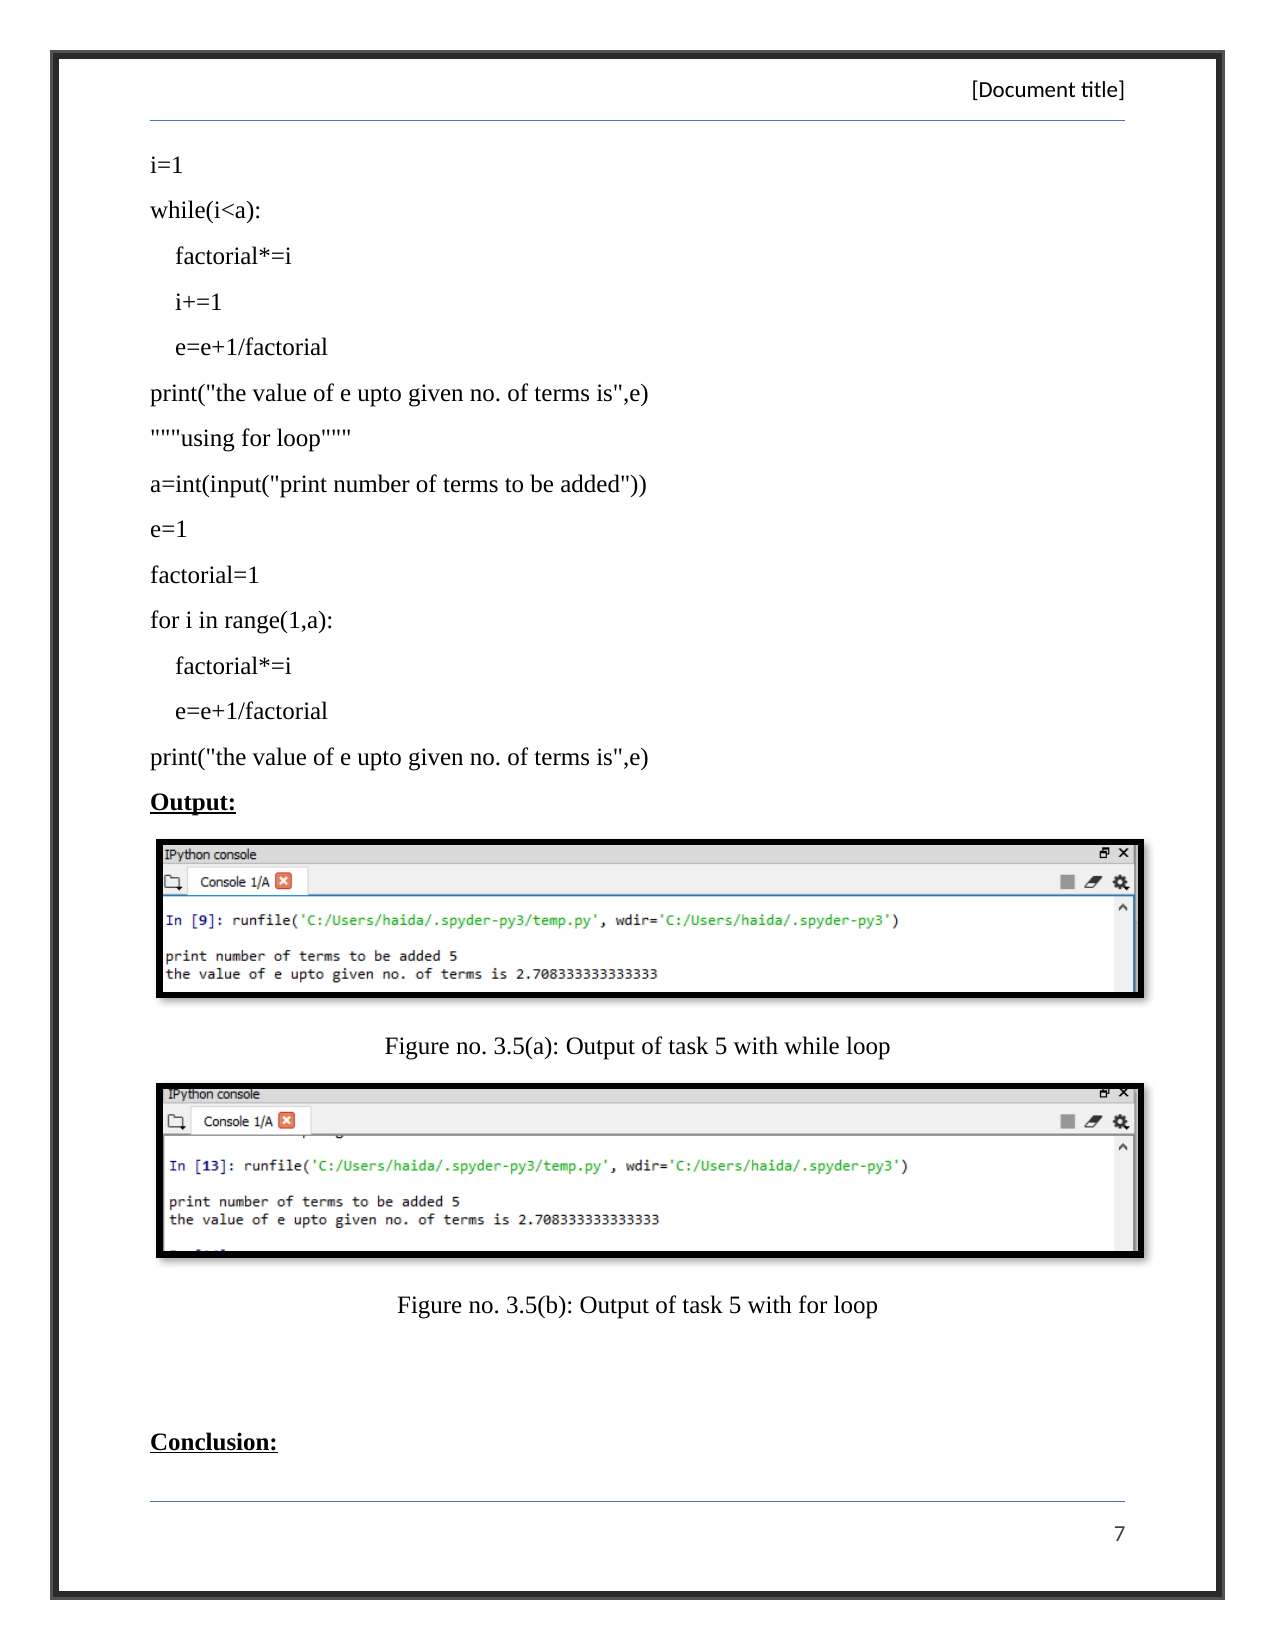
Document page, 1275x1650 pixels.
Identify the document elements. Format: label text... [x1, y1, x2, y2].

text factorial=1 [150, 560, 1125, 588]
text print("the value of e upto given no. of terms is",e) [150, 742, 1125, 771]
text Output: [150, 787, 1125, 816]
text i=1 [150, 150, 1125, 179]
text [150, 469, 1125, 497]
text while(i<a): [150, 196, 1125, 224]
text Conclusion: [150, 1427, 1125, 1455]
text Figure no. 3.5(b): Output of task 5 with for loop [150, 1290, 1125, 1319]
text """using for loop""" [150, 423, 1125, 452]
text e=e+1/factorial [150, 696, 1125, 725]
text print("the value of e upto given no. of terms is",e) [150, 378, 1125, 406]
text i+=1 [150, 287, 1125, 315]
text factorial*=i [150, 651, 1125, 679]
text e=e+1/factorial [150, 332, 1125, 361]
text for i in range(1,a): [150, 605, 1125, 634]
picture [163, 845, 1138, 992]
picture [163, 1089, 1138, 1251]
text factorial*=i [150, 241, 1125, 270]
text Figure no. 3.5(a): Output of task 5 with while loop [150, 1031, 1125, 1059]
text e=1 [150, 514, 1125, 543]
